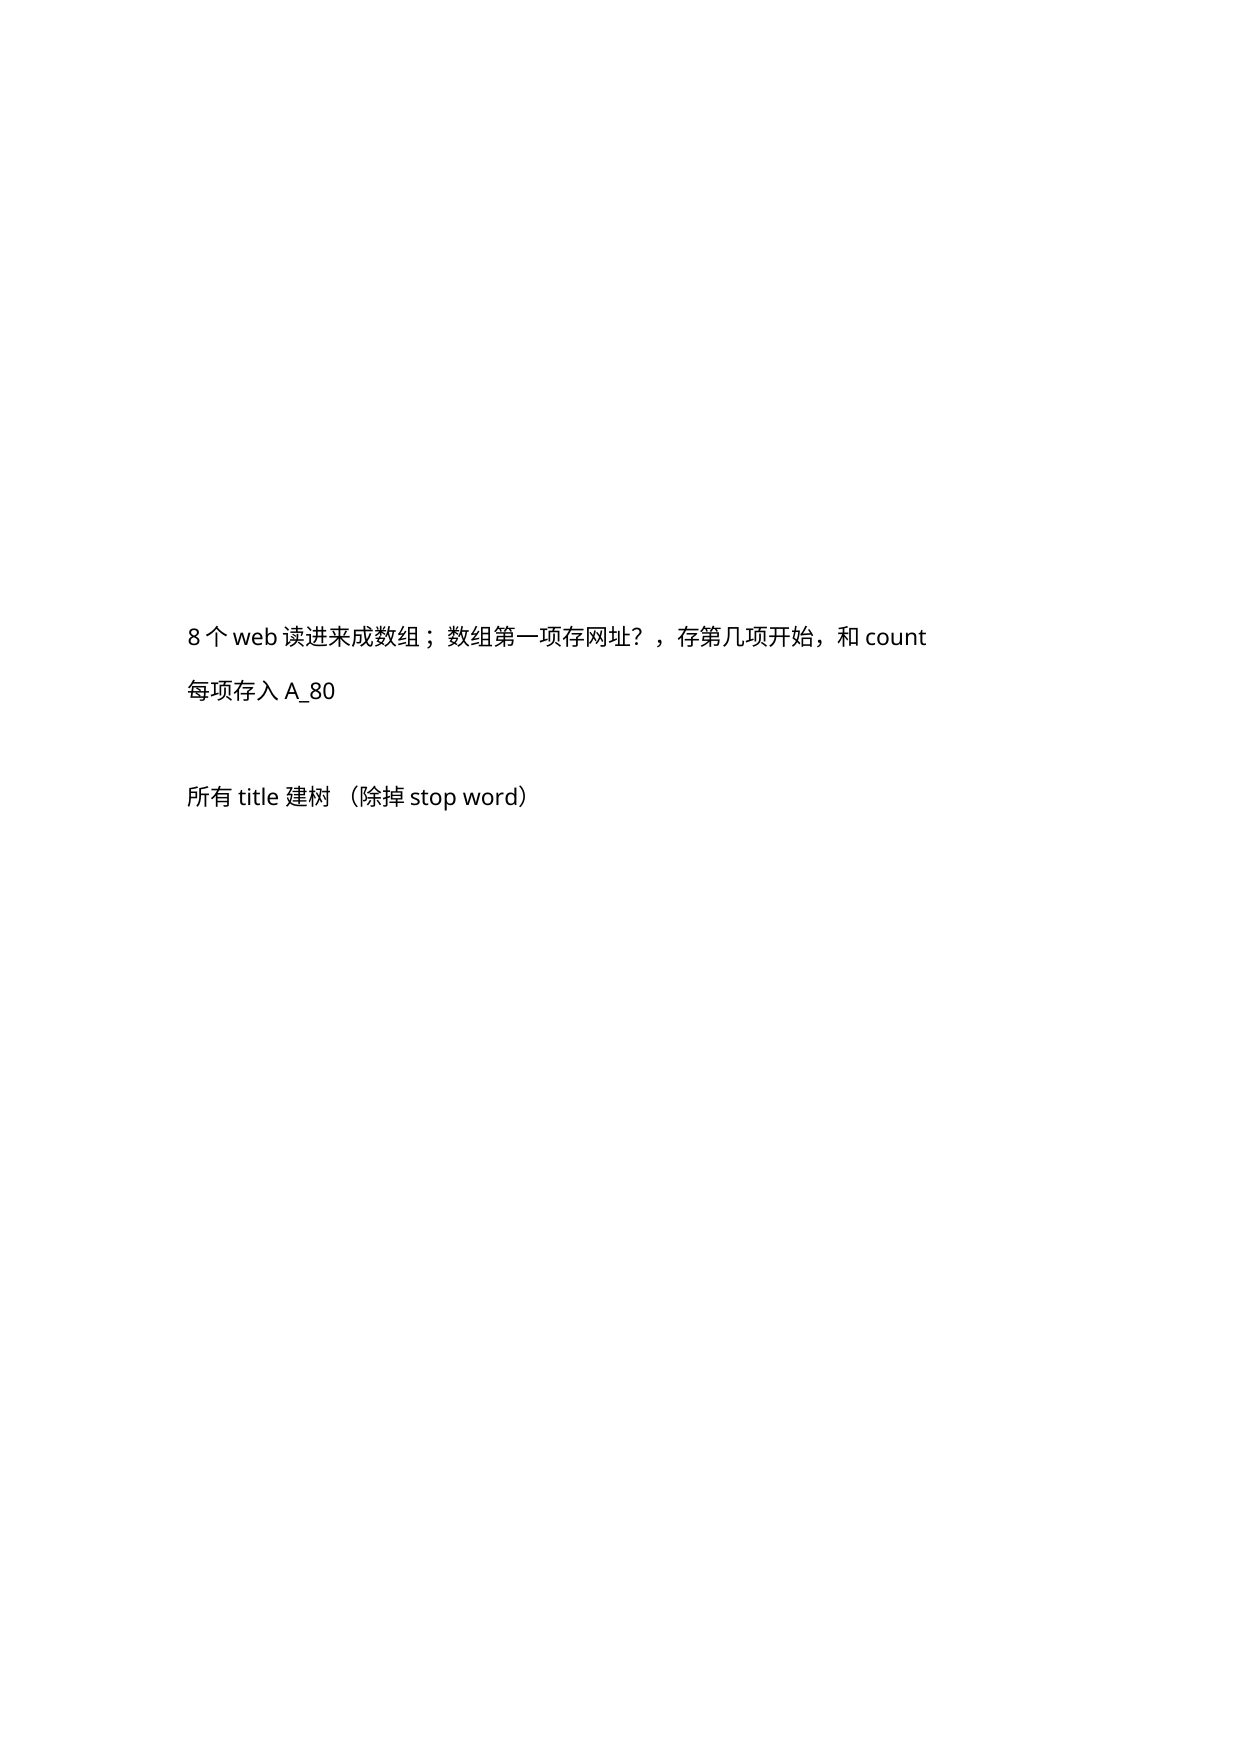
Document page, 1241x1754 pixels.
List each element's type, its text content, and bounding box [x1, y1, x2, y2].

text 所有title 建树 （除掉stop word） [187, 779, 1053, 812]
text 8个web读进来成数组 ；数组第一项存网址？，存第几项开始，和count [187, 619, 1053, 652]
text 每项存入 A_80 [187, 673, 1053, 706]
